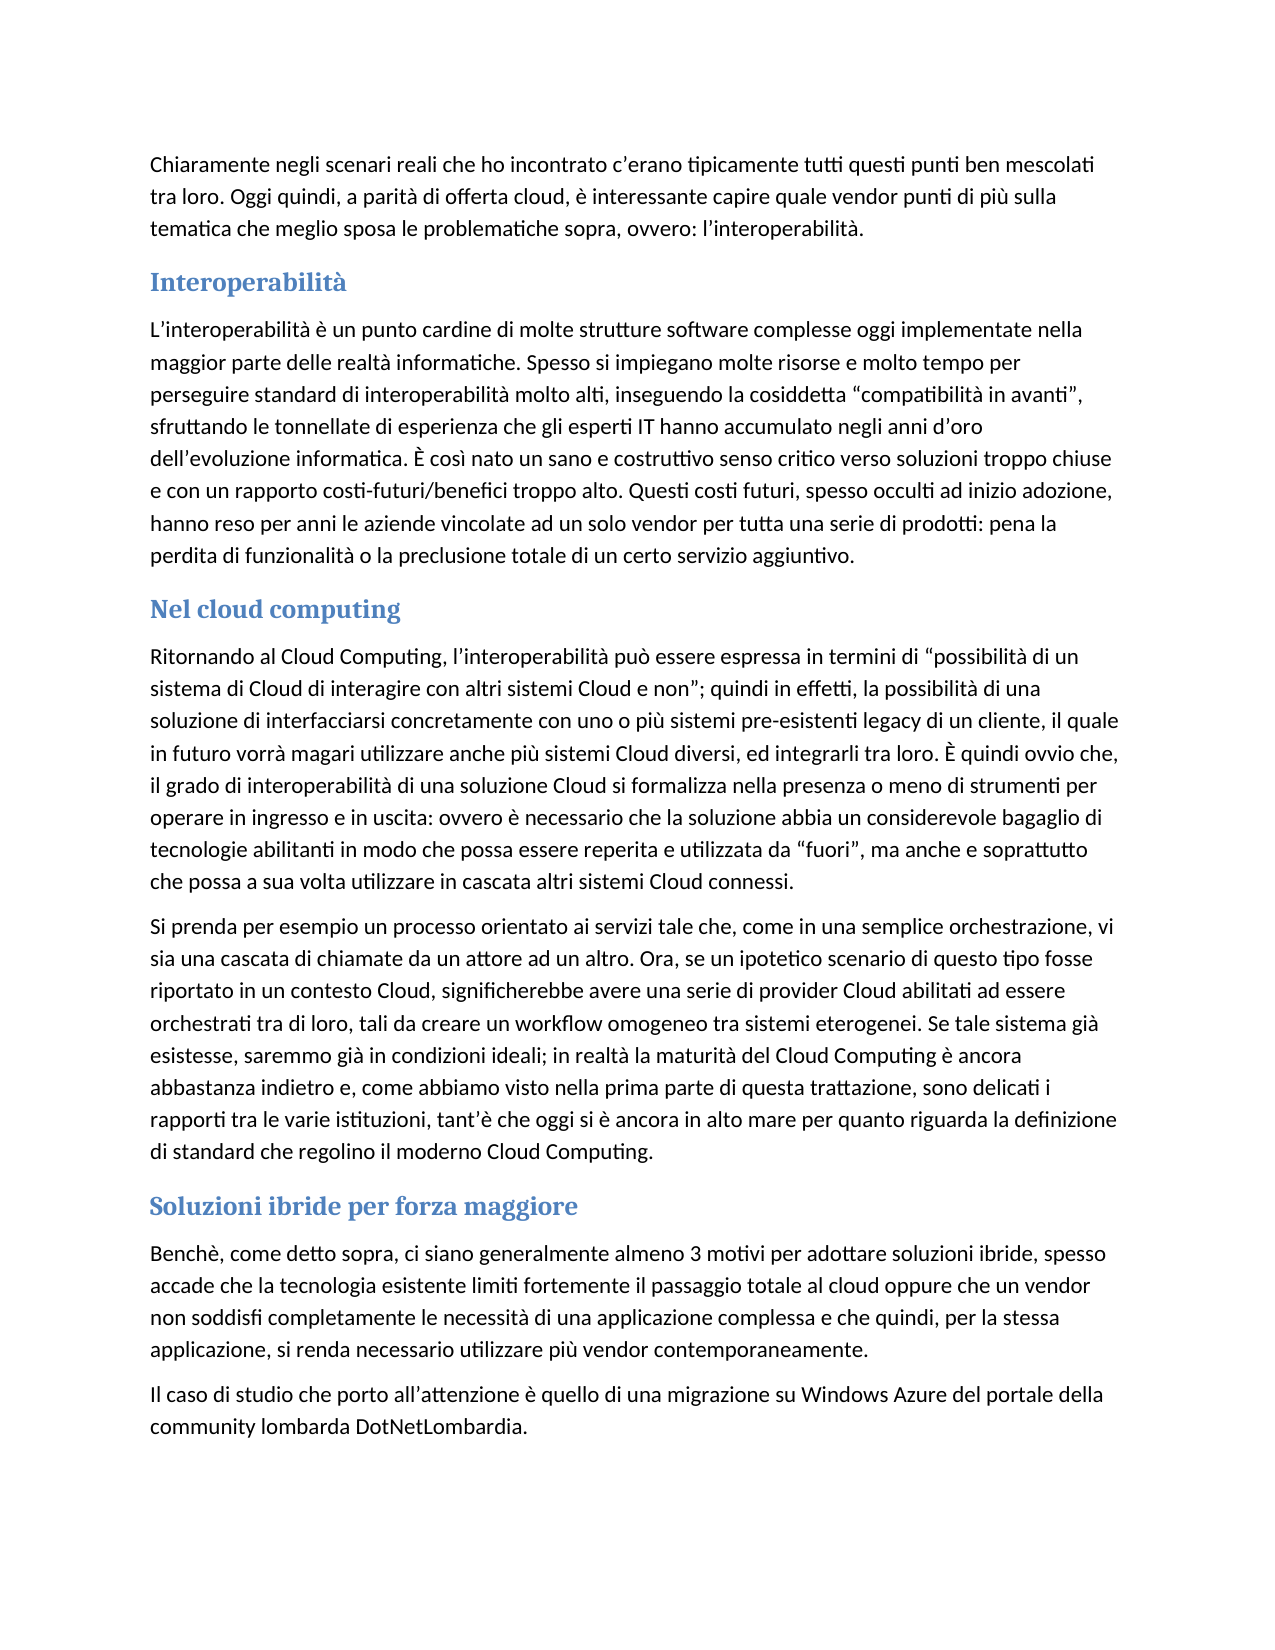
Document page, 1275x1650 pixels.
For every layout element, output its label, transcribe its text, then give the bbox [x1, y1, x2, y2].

text Chiaramente negli scenari reali che ho incontrato c’erano tipicamente tutti questi punti ben mescolati tra loro. Oggi quindi, a parità di offerta cloud, è interessante capire quale vendor punti di più sulla tematica che meglio sposa le problematiche sopra, ovvero: l’interoperabilità. [150, 150, 1125, 242]
subtitle Interoperabilità [150, 267, 1125, 298]
text L’interoperabilità è un punto cardine di molte strutture software complesse oggi implementate nella maggior parte delle realtà informatiche. Spesso si impiegano molte risorse e molto tempo per perseguire standard di interoperabilità molto alti, inseguendo la cosiddetta “compatibilità in avanti”, sfruttando le tonnellate di esperienza che gli esperti IT hanno accumulato negli anni d’oro dell’evoluzione informatica. È così nato un sano e costruttivo senso critico verso soluzioni troppo chiuse e con un rapporto costi-futuri/benefici troppo alto. Questi costi futuri, spesso occulti ad inizio adozione, hanno reso per anni le aziende vincolate ad un solo vendor per tutta una serie di prodotti: pena la perdita di funzionalità o la preclusione totale di un certo servizio aggiuntivo. [150, 316, 1125, 569]
text Ritornando al Cloud Computing, l’interoperabilità può essere espressa in termini di “possibilità di un sistema di Cloud di interagire con altri sistemi Cloud e non”; quindi in effetti, la possibilità di una soluzione di interfacciarsi concretamente con uno o più sistemi pre-esistenti legacy di un cliente, il quale in futuro vorrà magari utilizzare anche più sistemi Cloud diversi, ed integrarli tra loro. È quindi ovvio che, il grado di interoperabilità di una soluzione Cloud si formalizza nella presenza o meno di strumenti per operare in ingresso e in uscita: ovvero è necessario che la soluzione abbia un considerevole bagaglio di tecnologie abilitanti in modo che possa essere reperita e utilizzata da “fuori”, ma anche e soprattutto che possa a sua volta utilizzare in cascata altri sistemi Cloud connessi. [150, 642, 1125, 896]
text Benchè, come detto sopra, ci siano generalmente almeno 3 motivi per adottare soluzioni ibride, spesso accade che la tecnologia esistente limiti fortemente il passaggio totale al cloud oppure che un vendor non soddisfi completamente le necessità di una applicazione complessa e che quindi, per la stessa applicazione, si renda necessario utilizzare più vendor contemporaneamente. [150, 1239, 1125, 1363]
subtitle Soluzioni ibride per forza maggiore [150, 1191, 1125, 1222]
text Si prenda per esempio un processo orientato ai servizi tale che, come in una semplice orchestrazione, vi sia una cascata di chiamate da un attore ad un altro. Ora, se un ipotetico scenario di questo tipo fosse riportato in un contesto Cloud, significherebbe avere una serie di provider Cloud abilitati ad essere orchestrati tra di loro, tali da creare un workflow omogeneo tra sistemi eterogenei. Se tale sistema già esistesse, saremmo già in condizioni ideali; in realtà la maturità del Cloud Computing è ancora abbastanza indietro e, come abbiamo visto nella prima parte di questa trattazione, sono delicati i rapporti tra le varie istituzioni, tant’è che oggi si è ancora in alto mare per quanto riguarda la definizione di standard che regolino il moderno Cloud Computing. [150, 912, 1125, 1166]
text Il caso di studio che porto all’attenzione è quello di una migrazione su Windows Azure del portale della community lombarda DotNetLombardia. [150, 1380, 1125, 1440]
subtitle Nel cloud computing [150, 594, 1125, 625]
